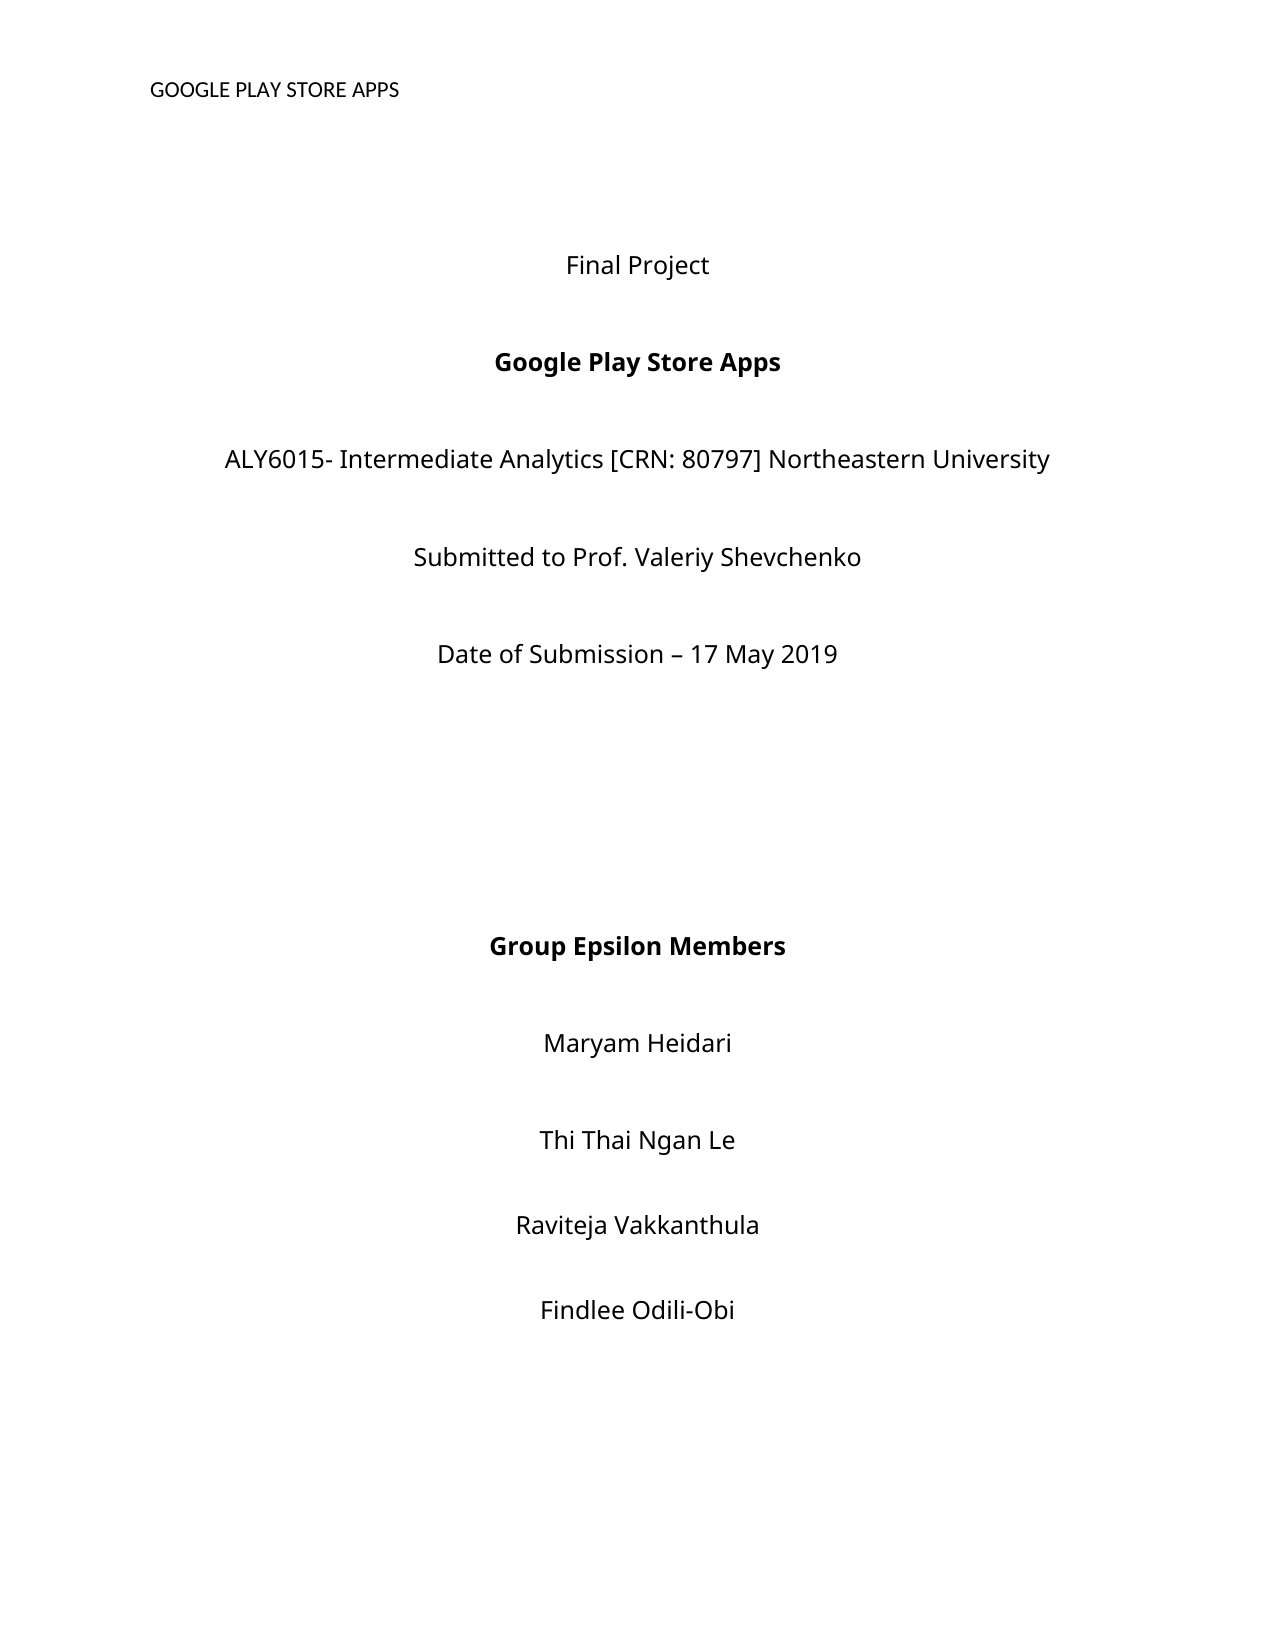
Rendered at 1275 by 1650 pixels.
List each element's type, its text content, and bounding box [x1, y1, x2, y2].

text Thi Thai Ngan Le [150, 1123, 1125, 1157]
text Raviteja Vakkanthula [150, 1208, 1125, 1242]
text Findlee Odili-Obi [150, 1292, 1125, 1327]
text Group Epsilon Members [150, 928, 1125, 962]
text Date of Submission – 17 May 2019 [150, 636, 1125, 671]
text Maryam Heidari [150, 1026, 1125, 1060]
text Google Play Store Apps [150, 344, 1125, 379]
text ALY6015- Intermediate Analytics [CRN: 80797] Northeastern University [150, 442, 1125, 476]
text Submitted to Prof. Valeriy Shevchenko [150, 539, 1125, 573]
text Final Project [150, 247, 1125, 281]
